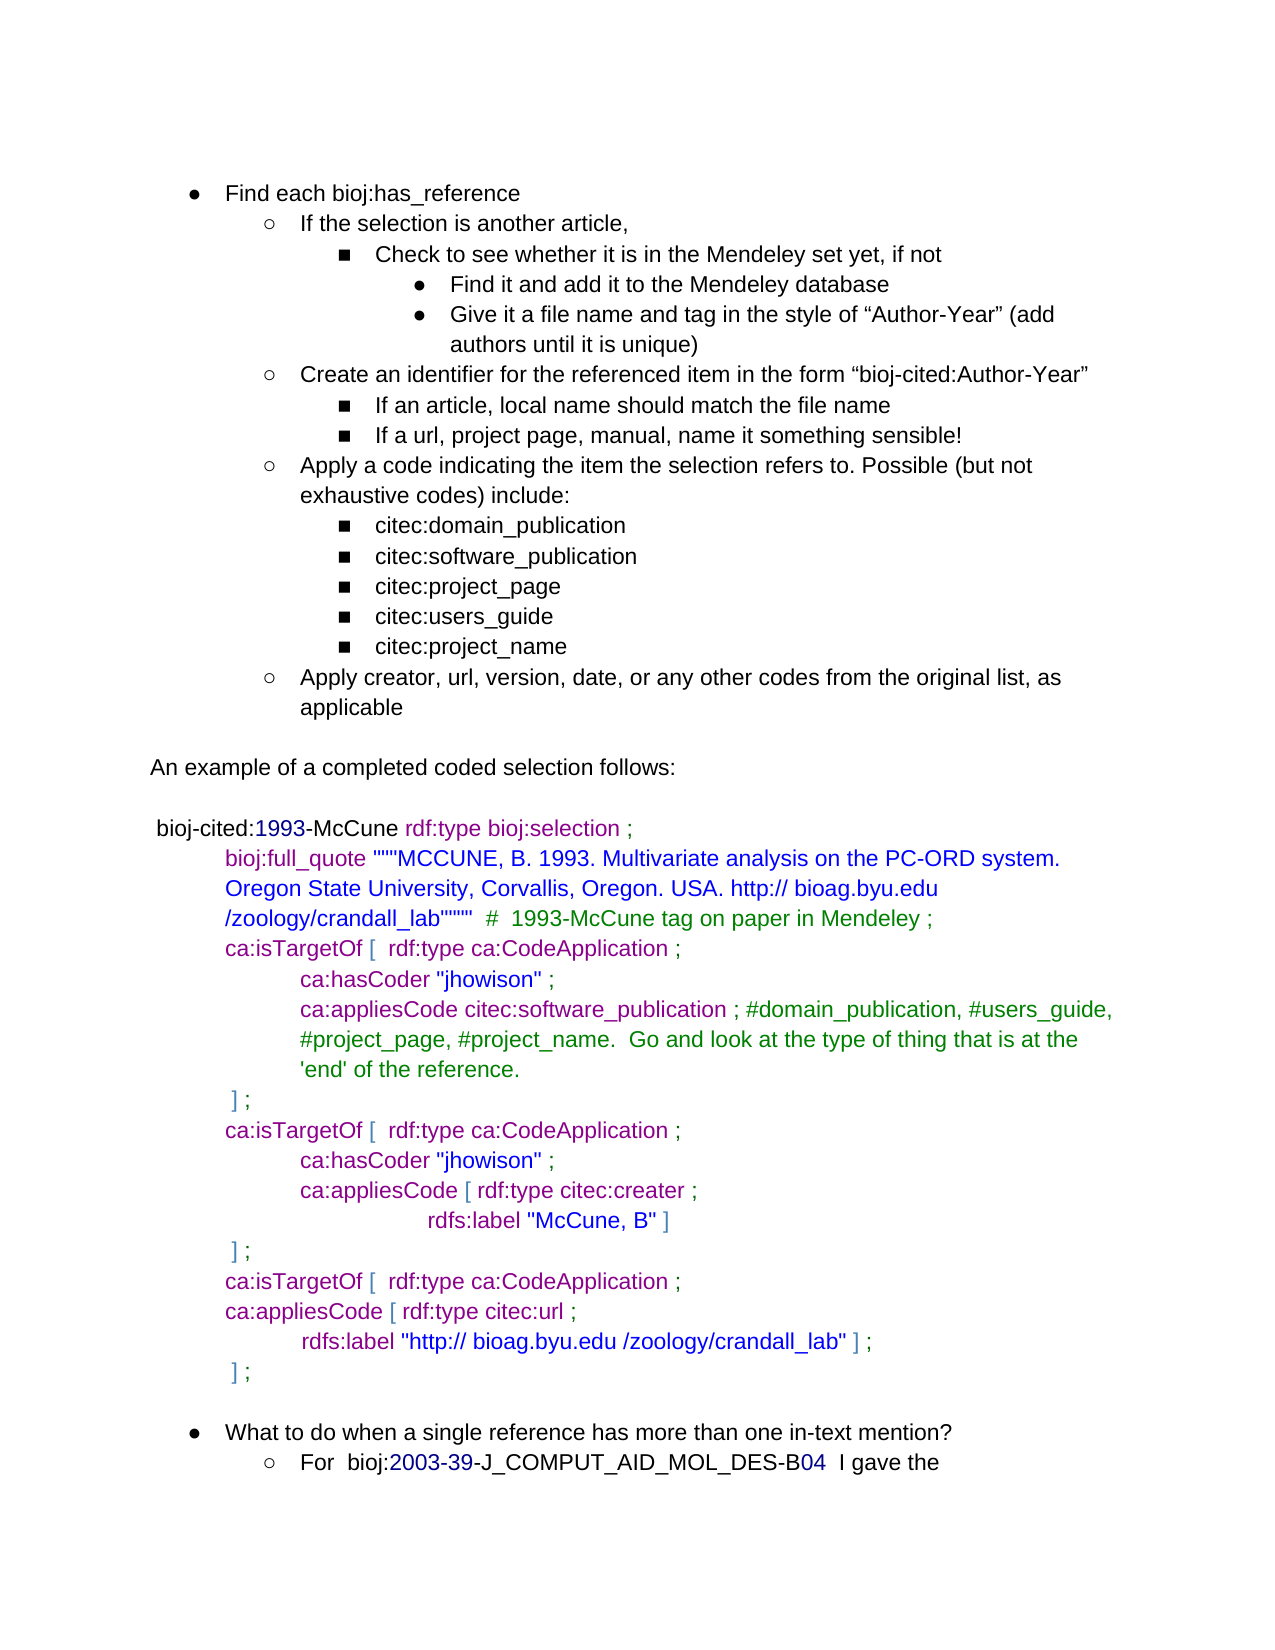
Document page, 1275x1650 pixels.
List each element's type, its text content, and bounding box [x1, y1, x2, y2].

list citec:domain_publication [337, 512, 1125, 539]
list If an article, local name should match the file name [337, 392, 1125, 418]
list citec:project_name [337, 633, 1125, 660]
list Apply a code indicating the item the selection refers to. Possible (but not exhaustive codes) include: [262, 452, 1125, 509]
list Check to see whether it is in the Mendeley set yet, if not [337, 241, 1125, 267]
text ca:hasCoder "jhowison" ; [300, 966, 1125, 992]
list Find each bioj:has_reference [187, 180, 1125, 207]
text bioj-cited:1993-McCune rdf:type bioj:selection ; [150, 814, 1125, 841]
list Apply creator, url, version, date, or any other codes from the original list, as applicable [262, 663, 1125, 720]
text An example of a completed coded selection follows: [150, 754, 1125, 781]
text ] ; [225, 1237, 1125, 1264]
list What to do when a single reference has more than one in-text mention? [187, 1419, 1125, 1445]
text rdfs:label "McCune, B" ] [300, 1207, 1125, 1234]
list citec:users_guide [337, 603, 1125, 629]
list Give it a file name and tag in the style of “Author-Year” (add authors until it is unique) [412, 301, 1125, 358]
text bioj:full_quote """MCCUNE, B. 1993. Multivariate analysis on the PC-ORD system. Oregon State University, Corvallis, Oregon. USA. http:// bioag.byu.edu /zoology/crandall_lab"""" # 1993-McCune tag on paper in Mendeley ; [225, 845, 1125, 932]
text ca:isTargetOf [ rdf:type ca:CodeApplication ; [225, 935, 1125, 962]
list If the selection is another article, [262, 210, 1125, 237]
list Create an identifier for the referenced item in the form “bioj-cited:Author-Year” [262, 361, 1125, 388]
list citec:project_page [337, 573, 1125, 599]
text ca:appliesCode [ rdf:type citec:creater ; [300, 1177, 1125, 1203]
list Find it and add it to the Mendeley database [412, 271, 1125, 297]
text ca:appliesCode [ rdf:type citec:url ; [225, 1298, 1125, 1324]
list If a url, project page, manual, name it something sensible! [337, 422, 1125, 448]
text ca:isTargetOf [ rdf:type ca:CodeApplication ; [225, 1117, 1125, 1143]
text ca:appliesCode citec:software_publication ; #domain_publication, #users_guide, #project_page, #project_name. Go and look at the type of thing that is at the 'end' of the reference. [300, 996, 1125, 1083]
list citec:software_publication [337, 543, 1125, 569]
text ca:hasCoder "jhowison" ; [300, 1147, 1125, 1173]
text ] ; [225, 1358, 1125, 1385]
text ] ; [225, 1086, 1125, 1113]
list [262, 1449, 1125, 1475]
text ca:isTargetOf [ rdf:type ca:CodeApplication ; [225, 1268, 1125, 1294]
text rdfs:label "http:// bioag.byu.edu /zoology/crandall_lab" ] ; [225, 1328, 1125, 1354]
